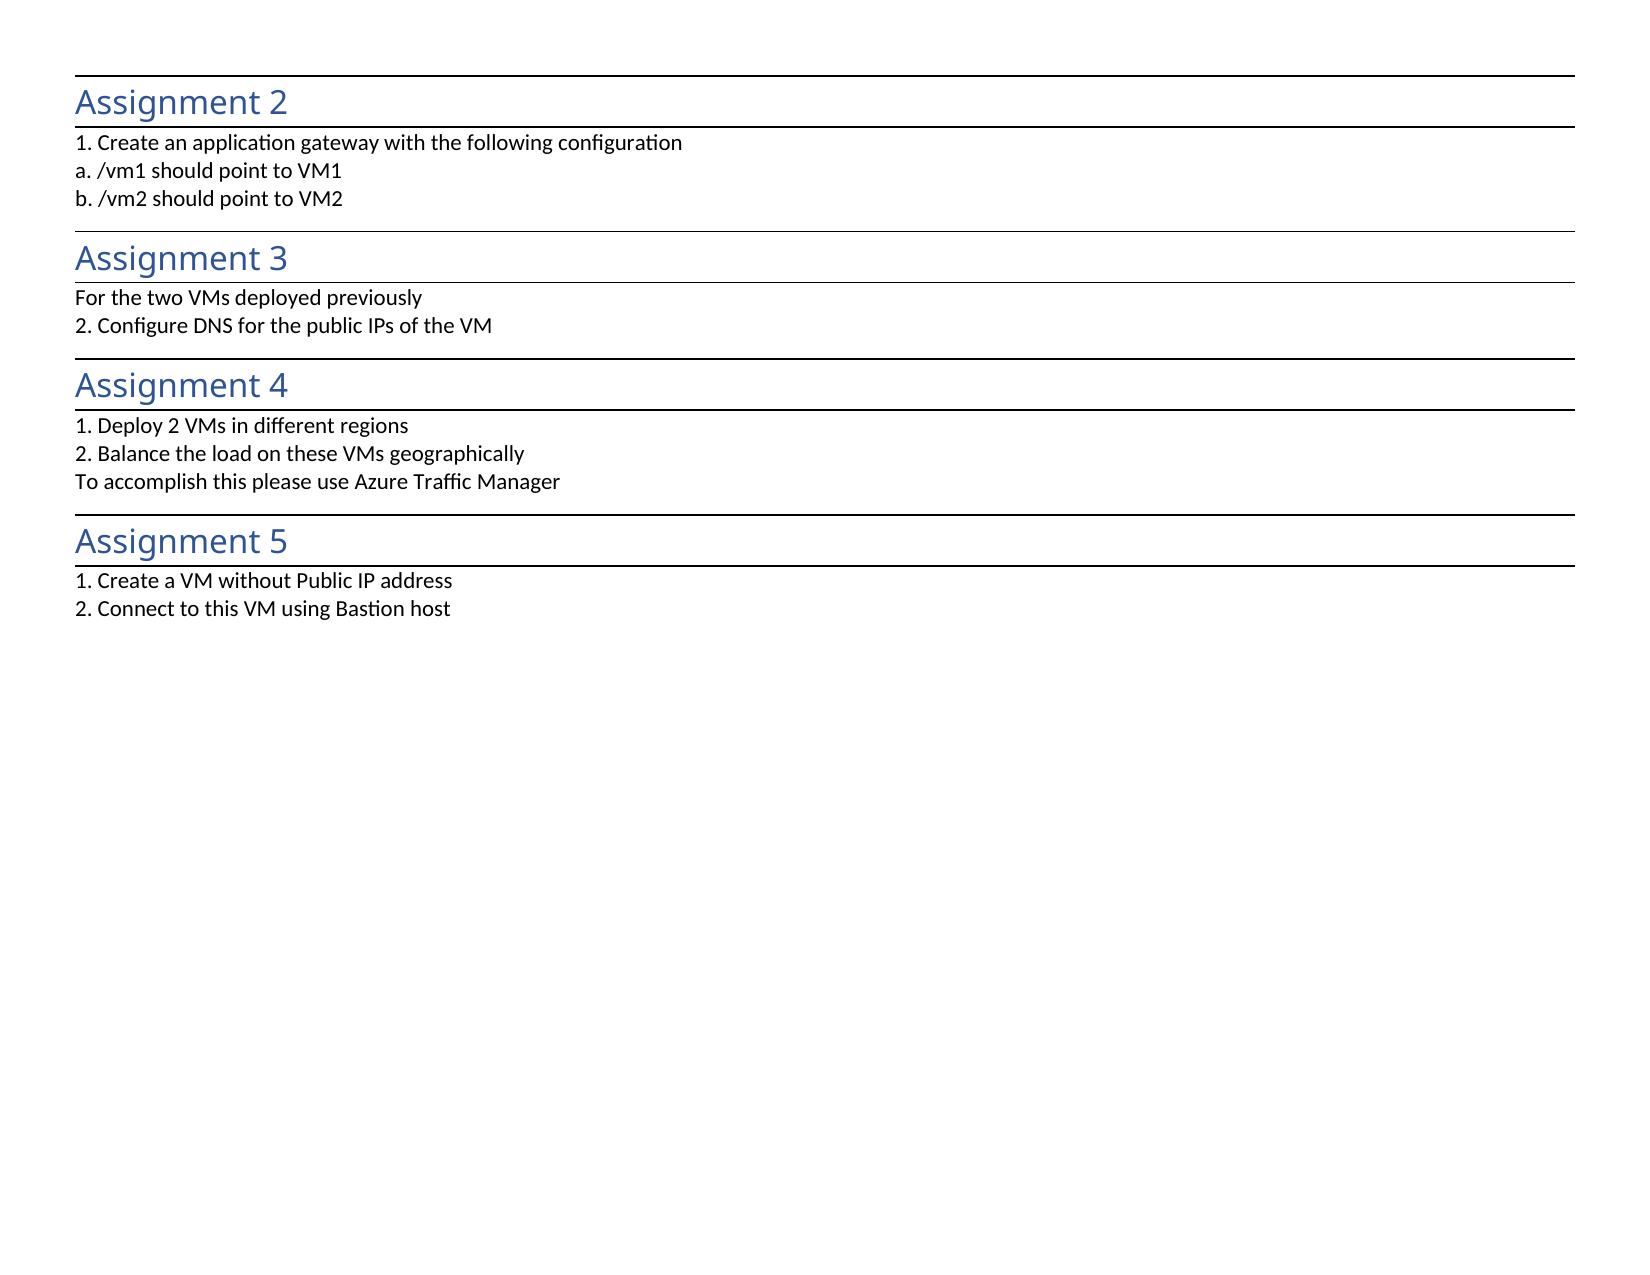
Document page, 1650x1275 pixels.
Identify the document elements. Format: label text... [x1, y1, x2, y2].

subtitle Assignment 3 [75, 232, 1575, 282]
text 2. Connect to this VM using Bastion host [75, 594, 1575, 623]
text To accomplish this please use Azure Traffic Manager [75, 467, 1575, 495]
text 2. Balance the load on these VMs geographically [75, 439, 1575, 467]
text 1. Deploy 2 VMs in different regions [75, 411, 1575, 439]
text 2. Configure DNS for the public IPs of the VM [75, 311, 1575, 339]
subtitle Assignment 5 [75, 516, 1575, 565]
subtitle Assignment 4 [75, 360, 1575, 409]
subtitle Assignment 2 [75, 77, 1575, 126]
text 1. Create a VM without Public IP address [75, 567, 1575, 594]
text a. /vm1 should point to VM1 [75, 156, 1575, 184]
text 1. Create an application gateway with the following configuration [75, 128, 1575, 156]
text For the two VMs deployed previously [75, 283, 1575, 311]
text b. /vm2 should point to VM2 [75, 184, 1575, 212]
